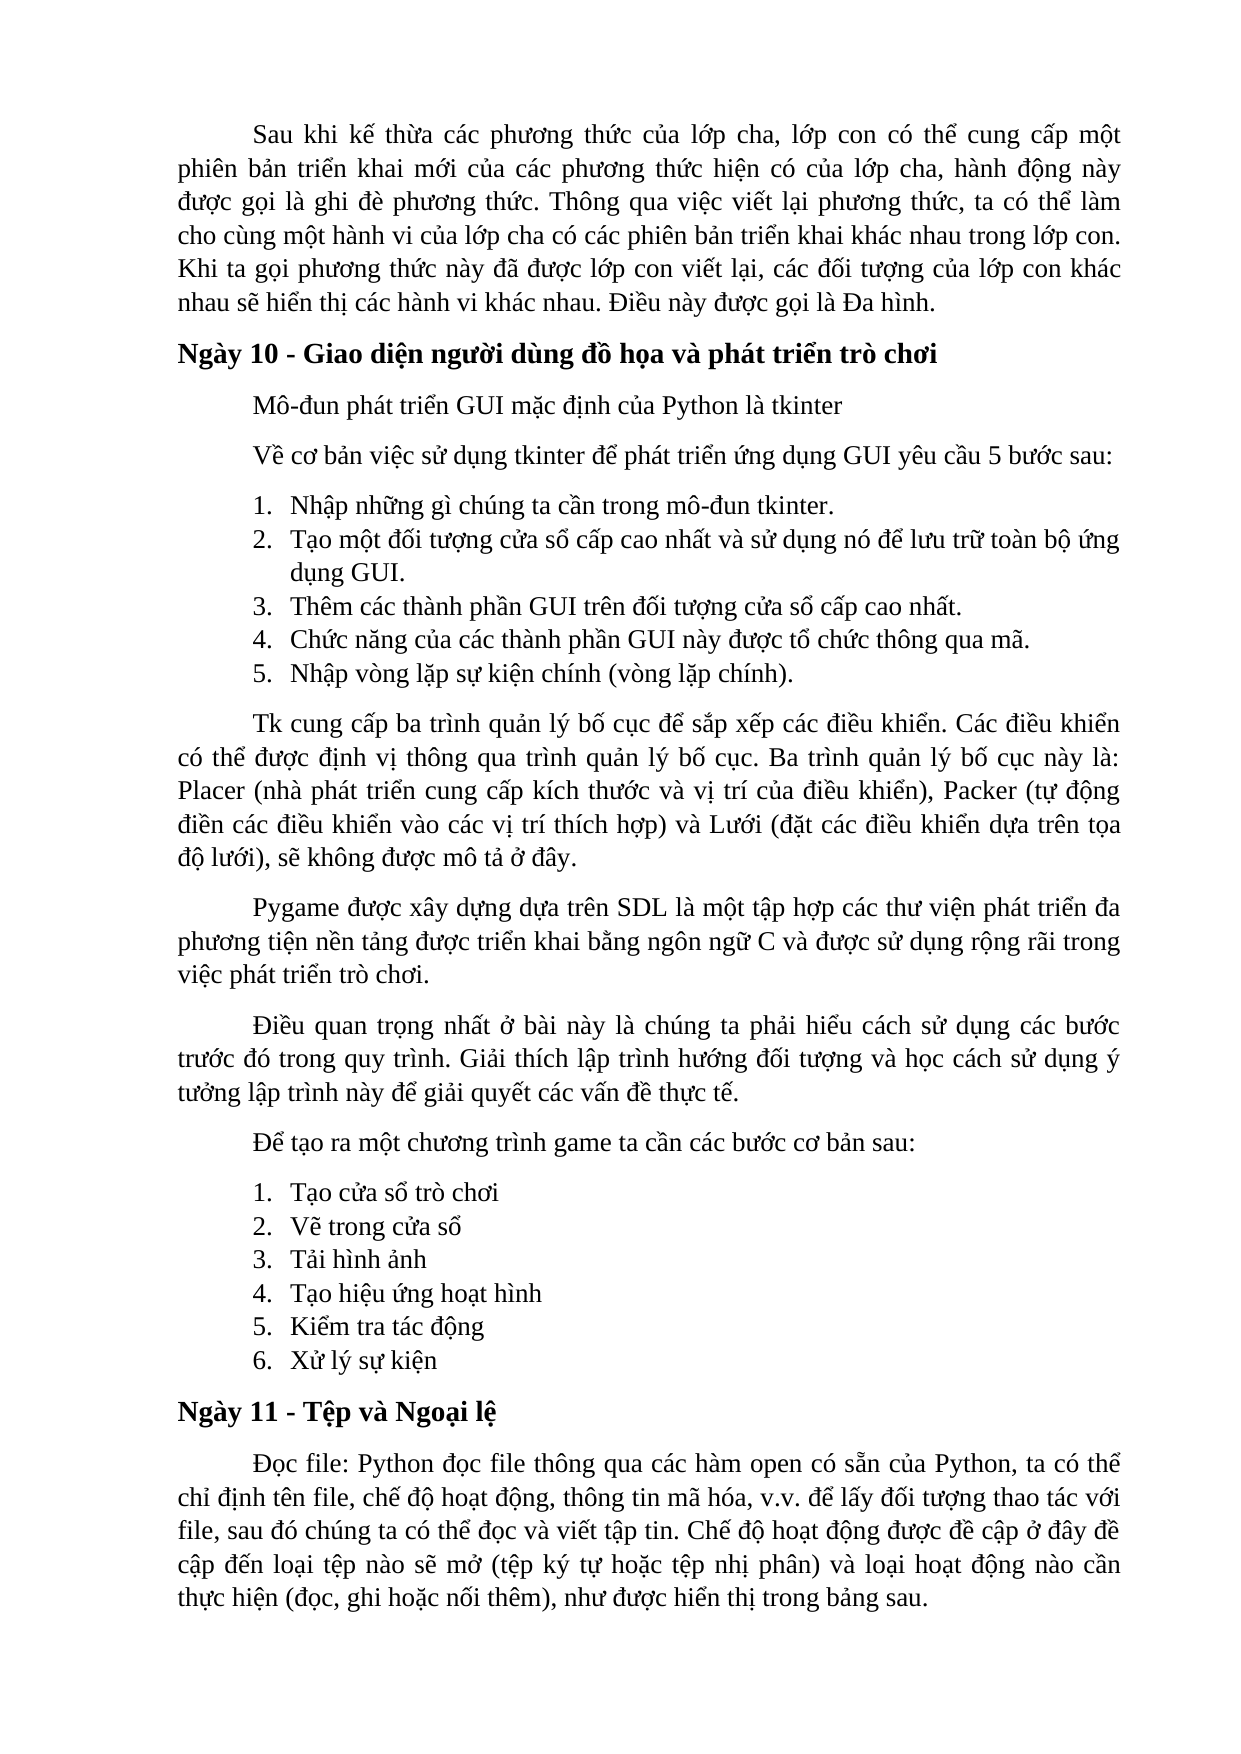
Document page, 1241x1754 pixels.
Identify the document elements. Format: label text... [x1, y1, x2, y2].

list Nhập vòng lặp sự kiện chính (vòng lặp chính). [252, 657, 1122, 688]
list Vẽ trong cửa sổ [252, 1210, 1122, 1241]
list Tạo cửa sổ trò chơi [252, 1176, 1122, 1207]
text Đọc file: Python đọc file thông qua các hàm open có sẵn của Python, ta có thể chỉ định tên file, chế độ hoạt động, thông tin mã hóa, v.v. để lấy đối tượng thao tác với file, sau đó chúng ta có thể đọc và viết tập tin. Chế độ hoạt động được đề cập ở đây đề cập đến loại tệp nào sẽ mở (tệp ký tự hoặc tệp nhị phân) và loại hoạt động nào cần thực hiện (đọc, ghi hoặc nối thêm), như được hiển thị trong bảng sau. [177, 1447, 1122, 1612]
list Tạo một đối tượng cửa sổ cấp cao nhất và sử dụng nó để lưu trữ toàn bộ ứng dụng GUI. [252, 523, 1122, 587]
list Nhập những gì chúng ta cần trong mô-đun tkinter. [252, 489, 1122, 520]
list Xử lý sự kiện [252, 1344, 1122, 1375]
text Ngày 11 - Tệp và Ngoại lệ [177, 1394, 1122, 1428]
list Chức năng của các thành phần GUI này được tổ chức thông qua mã. [252, 623, 1122, 654]
text Sau khi kế thừa các phương thức của lớp cha, lớp con có thể cung cấp một phiên bản triển khai mới của các phương thức hiện có của lớp cha, hành động này được gọi là ghi đè phương thức. Thông qua việc viết lại phương thức, ta có thể làm cho cùng một hành vi của lớp cha có các phiên bản triển khai khác nhau trong lớp con. Khi ta gọi phương thức này đã được lớp con viết lại, các đối tượng của lớp con khác nhau sẽ hiển thị các hành vi khác nhau. Điều này được gọi là Đa hình. [177, 118, 1122, 317]
list Tạo hiệu ứng hoạt hình [252, 1277, 1122, 1308]
text Để tạo ra một chương trình game ta cần các bước cơ bản sau: [177, 1126, 1122, 1157]
text Ngày 10 - Giao diện người dùng đồ họa và phát triển trò chơi [177, 336, 1122, 369]
list Kiểm tra tác động [252, 1311, 1122, 1342]
text Mô-đun phát triển GUI mặc định của Python là tkinter [177, 389, 1122, 420]
text Pygame được xây dựng dựa trên SDL là một tập hợp các thư viện phát triển đa phương tiện nền tảng được triển khai bằng ngôn ngữ C và được sử dụng rộng rãi trong việc phát triển trò chơi. [177, 892, 1122, 990]
text Điều quan trọng nhất ở bài này là chúng ta phải hiểu cách sử dụng các bước trước đó trong quy trình. Giải thích lập trình hướng đối tượng và học cách sử dụng ý tưởng lập trình này để giải quyết các vấn đề thực tế. [177, 1009, 1122, 1107]
list Tải hình ảnh [252, 1243, 1122, 1274]
list Thêm các thành phần GUI trên đối tượng cửa sổ cấp cao nhất. [252, 590, 1122, 621]
text Tk cung cấp ba trình quản lý bố cục để sắp xếp các điều khiển. Các điều khiển có thể được định vị thông qua trình quản lý bố cục. Ba trình quản lý bố cục này là: Placer (nhà phát triển cung cấp kích thước và vị trí của điều khiển), Packer (tự động điền các điều khiển vào các vị trí thích hợp) và Lưới (đặt các điều khiển dựa trên tọa độ lưới), sẽ không được mô tả ở đây. [177, 707, 1122, 872]
text Về cơ bản việc sử dụng tkinter để phát triển ứng dụng GUI yêu cầu 5 bước sau: [177, 439, 1122, 470]
